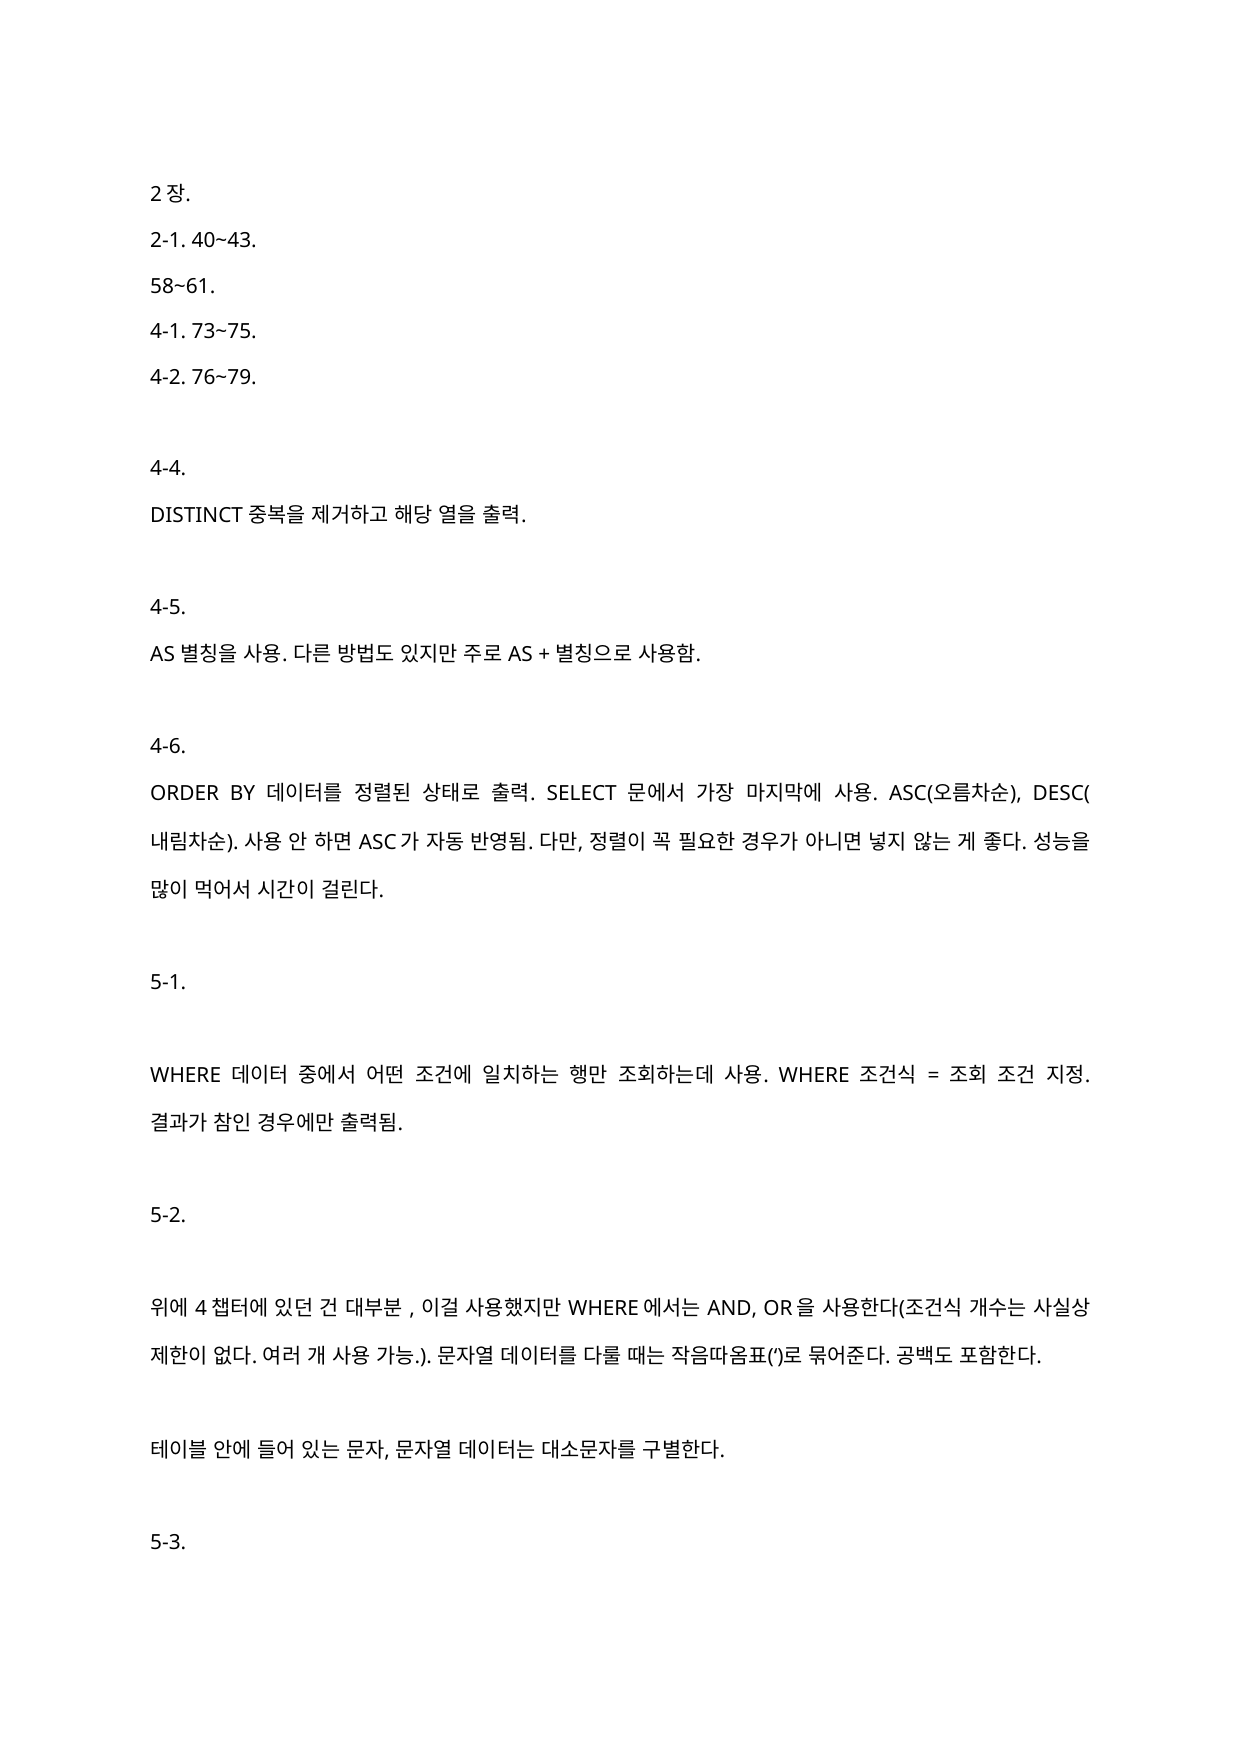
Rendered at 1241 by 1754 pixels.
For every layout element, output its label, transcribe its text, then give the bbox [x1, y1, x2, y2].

text WHERE 데이터 중에서 어떤 조건에 일치하는 행만 조회하는데 사용. WHERE 조건식 = 조회 조건 지정. 결과가 참인 경우에만 출력됨. [150, 1058, 1090, 1137]
text AS 별칭을 사용. 다른 방법도 있지만 주로 AS + 별칭으로 사용함. [150, 637, 1090, 668]
text 4-6. [150, 731, 1090, 760]
text DISTINCT 중복을 제거하고 해당 열을 출력. [150, 498, 1090, 528]
text 테이블 안에 들어 있는 문자, 문자열 데이터는 대소문자를 구별한다. [150, 1434, 1090, 1464]
text 위에 4챕터에 있던 건 대부분 , 이걸 사용했지만 WHERE에서는 AND, OR을 사용한다(조건식 개수는 사실상 제한이 없다. 여러 개 사용 가능.). 문자열 데이터를 다룰 때는 작음따옴표(‘)로 묶어준다. 공백도 포함한다. [150, 1291, 1090, 1370]
text 4-5. [150, 592, 1090, 620]
text ORDER BY 데이터를 정렬된 상태로 출력. SELECT 문에서 가장 마지막에 사용. ASC(오름차순), DESC(내림차순). 사용 안 하면 ASC가 자동 반영됨. 다만, 정렬이 꼭 필요한 경우가 아니면 넣지 않는 게 좋다. 성능을 많이 먹어서 시간이 걸린다. [150, 777, 1090, 904]
text 5-3. [150, 1527, 1090, 1556]
text 5-2. [150, 1201, 1090, 1229]
text 2장. [150, 177, 1090, 207]
text 4-4. [150, 453, 1090, 481]
text 4-1. 73~75. [150, 316, 1090, 345]
text 5-1. [150, 967, 1090, 996]
text 58~61. [150, 271, 1090, 299]
text 4-2. 76~79. [150, 362, 1090, 390]
text 2-1. 40~43. [150, 226, 1090, 254]
